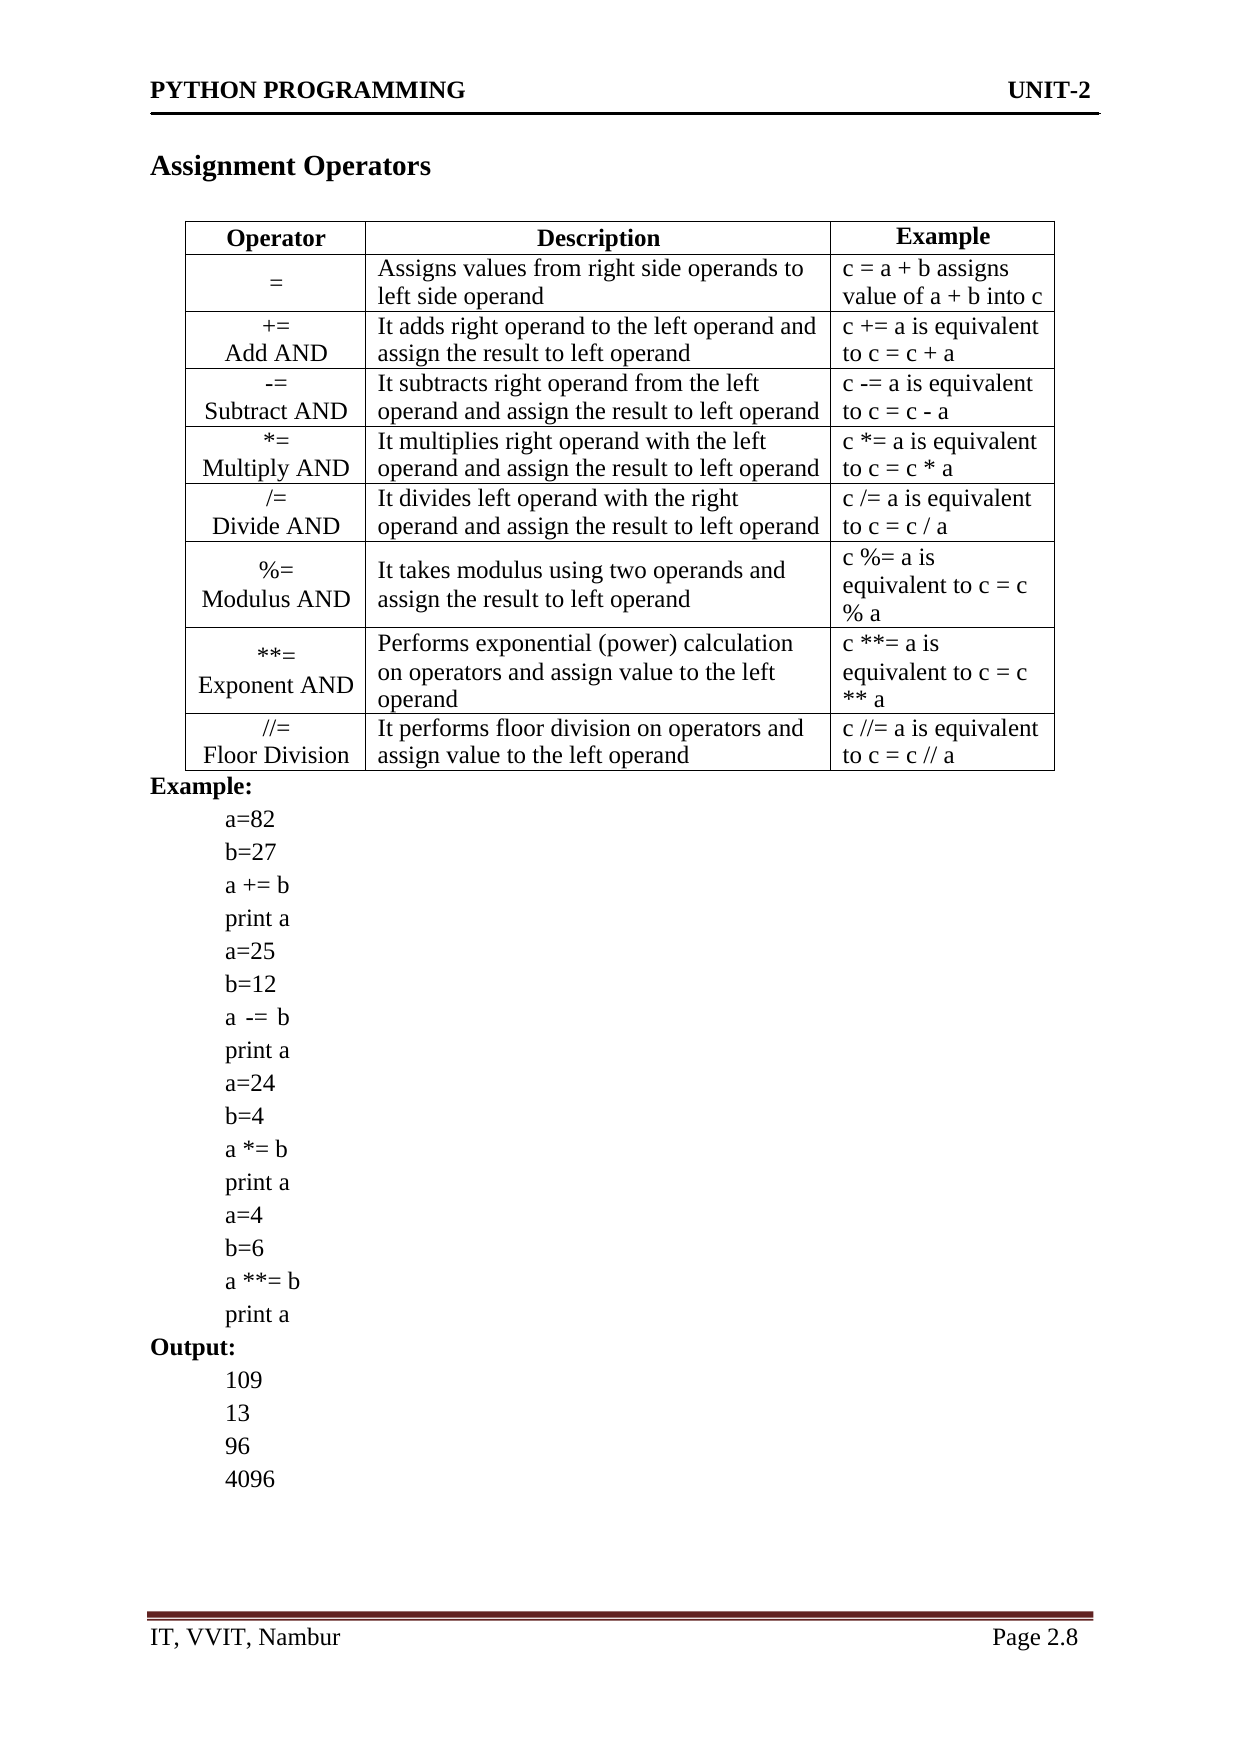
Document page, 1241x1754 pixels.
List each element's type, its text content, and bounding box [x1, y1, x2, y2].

text b=4 [225, 1101, 1115, 1130]
table_cell c //= a is equivalent to c = c // a [831, 714, 1054, 770]
table_cell c -= a is equivalent to c = c - a [831, 369, 1054, 426]
table_cell It performs floor division on operators and assign value to the left operand [366, 714, 830, 770]
table_header Description [366, 222, 830, 253]
text a += b print a a=25 b=12 [225, 870, 299, 998]
table_cell = [186, 255, 365, 311]
table_cell It takes modulus using two operands and assign the result to left operand [366, 542, 830, 627]
table_cell -= Subtract AND [186, 369, 365, 426]
table_header Operator [186, 222, 365, 253]
table_cell It subtracts right operand from the left operand and assign the result to left operand [366, 369, 830, 426]
table_cell Performs exponential (power) calculation on operators and assign value to the left operand [366, 628, 830, 713]
table_cell **= Exponent AND [186, 628, 365, 713]
table_cell c *= a is equivalent to c = c * a [831, 427, 1054, 483]
text a=82 b=27 [225, 804, 278, 866]
text 109 [225, 1365, 1115, 1394]
table_cell It multiplies right operand with the left operand and assign the result to left operand [366, 427, 830, 483]
table_cell *= Multiply AND [186, 427, 365, 483]
table_cell c %= a is equivalent to c = c % a [831, 542, 1054, 627]
table_cell %= Modulus AND [186, 542, 365, 627]
table_cell += Add AND [186, 312, 365, 368]
subtitle Output: [150, 1332, 1115, 1361]
subtitle Example: [150, 771, 1115, 800]
table_cell //= Floor Division [186, 714, 365, 770]
table_cell c = a + b assigns value of a + b into c [831, 255, 1054, 311]
text 96 [225, 1431, 1115, 1460]
subtitle Assignment Operators [150, 148, 1115, 182]
table_cell /= Divide AND [186, 484, 365, 541]
text a **= b print a [225, 1266, 302, 1328]
table_cell c /= a is equivalent to c = c / a [831, 484, 1054, 541]
table_header Example [831, 222, 1054, 253]
text 13 [225, 1398, 1115, 1427]
text a -= b print a a=24 [225, 1002, 290, 1097]
table_cell It divides left operand with the right operand and assign the result to left operand [366, 484, 830, 541]
table_cell It adds right operand to the left operand and assign the result to left operand [366, 312, 830, 368]
table_cell Assigns values from right side operands to left side operand [366, 255, 830, 311]
table_cell c **= a is equivalent to c = c ** a [831, 628, 1054, 713]
text a *= b print a a=4 b=6 [225, 1134, 299, 1262]
text 4096 [225, 1464, 1115, 1493]
table_cell c += a is equivalent to c = c + a [831, 312, 1054, 368]
